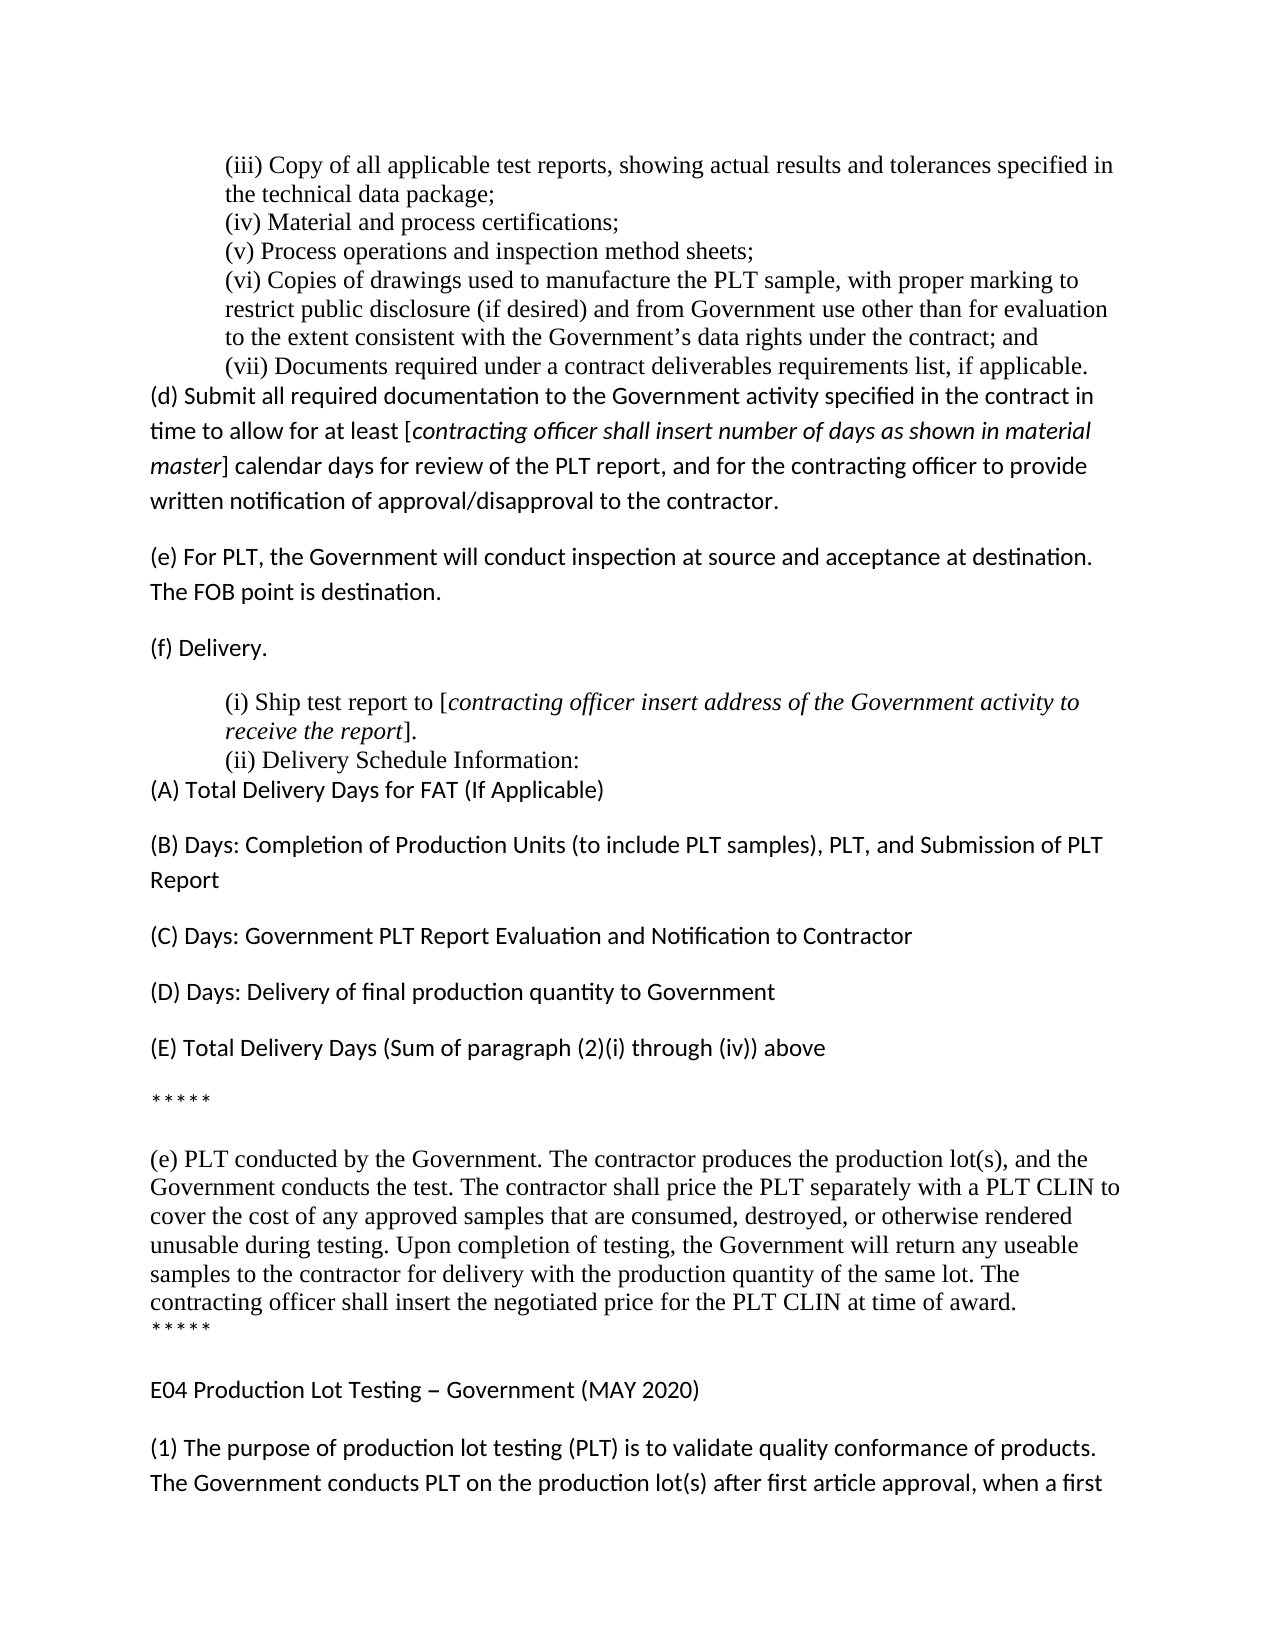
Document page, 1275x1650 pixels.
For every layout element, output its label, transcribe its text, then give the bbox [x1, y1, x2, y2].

text (A) Total Delivery Days for FAT (If Applicable) [150, 774, 1125, 804]
text (B) Days: Completion of Production Units (to include PLT samples), PLT, and Submission of PLT Report [150, 829, 1125, 895]
list (iv) Material and process certifications; [225, 207, 1125, 236]
text (E) Total Delivery Days (Sum of paragraph (2)(i) through (iv)) above [150, 1032, 1125, 1063]
list (e) PLT conducted by the Government. The contractor produces the production lot(s), and the Government conducts the test. The contractor shall price the PLT separately with a PLT CLIN to cover the cost of any approved samples that are consumed, destroyed, or otherwise rendered unusable during testing. Upon completion of testing, the Government will return any useable samples to the contractor for delivery with the production quantity of the same lot. The contracting officer shall insert the negotiated price for the PLT CLIN at time of award. [150, 1144, 1125, 1316]
text E04 Production Lot Testing – Government (MAY 2020) [150, 1372, 1125, 1406]
list (iii) Copy of all applicable test reports, showing actual results and tolerances specified in the technical data package; [225, 150, 1125, 207]
text (d) Submit all required documentation to the Government activity specified in the contract in time to allow for at least [contracting officer shall insert number of days as shown in material master] calendar days for review of the PLT report, and for the contracting officer to provide written notification of approval/disapproval to the contractor. [150, 380, 1125, 516]
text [150, 1432, 1125, 1498]
list (vi) Copies of drawings used to manufacture the PLT sample, with proper marking to restrict public disclosure (if desired) and from Government use other than for evaluation to the extent consistent with the Government’s data rights under the contract; and [225, 265, 1125, 351]
text ***** [150, 1316, 1125, 1347]
text (f) Delivery. [150, 632, 1125, 662]
text (D) Days: Delivery of final production quantity to Government [150, 976, 1125, 1007]
list (ii) Delivery Schedule Information: [225, 745, 1125, 774]
text ***** [150, 1088, 1125, 1118]
list (v) Process operations and inspection method sheets; [225, 236, 1125, 265]
text (C) Days: Government PLT Report Evaluation and Notification to Contractor [150, 920, 1125, 951]
list (vii) Documents required under a contract deliverables requirements list, if applicable. [225, 351, 1125, 380]
list (i) Ship test report to [contracting officer insert address of the Government activity to receive the report]. [225, 687, 1125, 745]
text (e) For PLT, the Government will conduct inspection at source and acceptance at destination. The FOB point is destination. [150, 541, 1125, 606]
